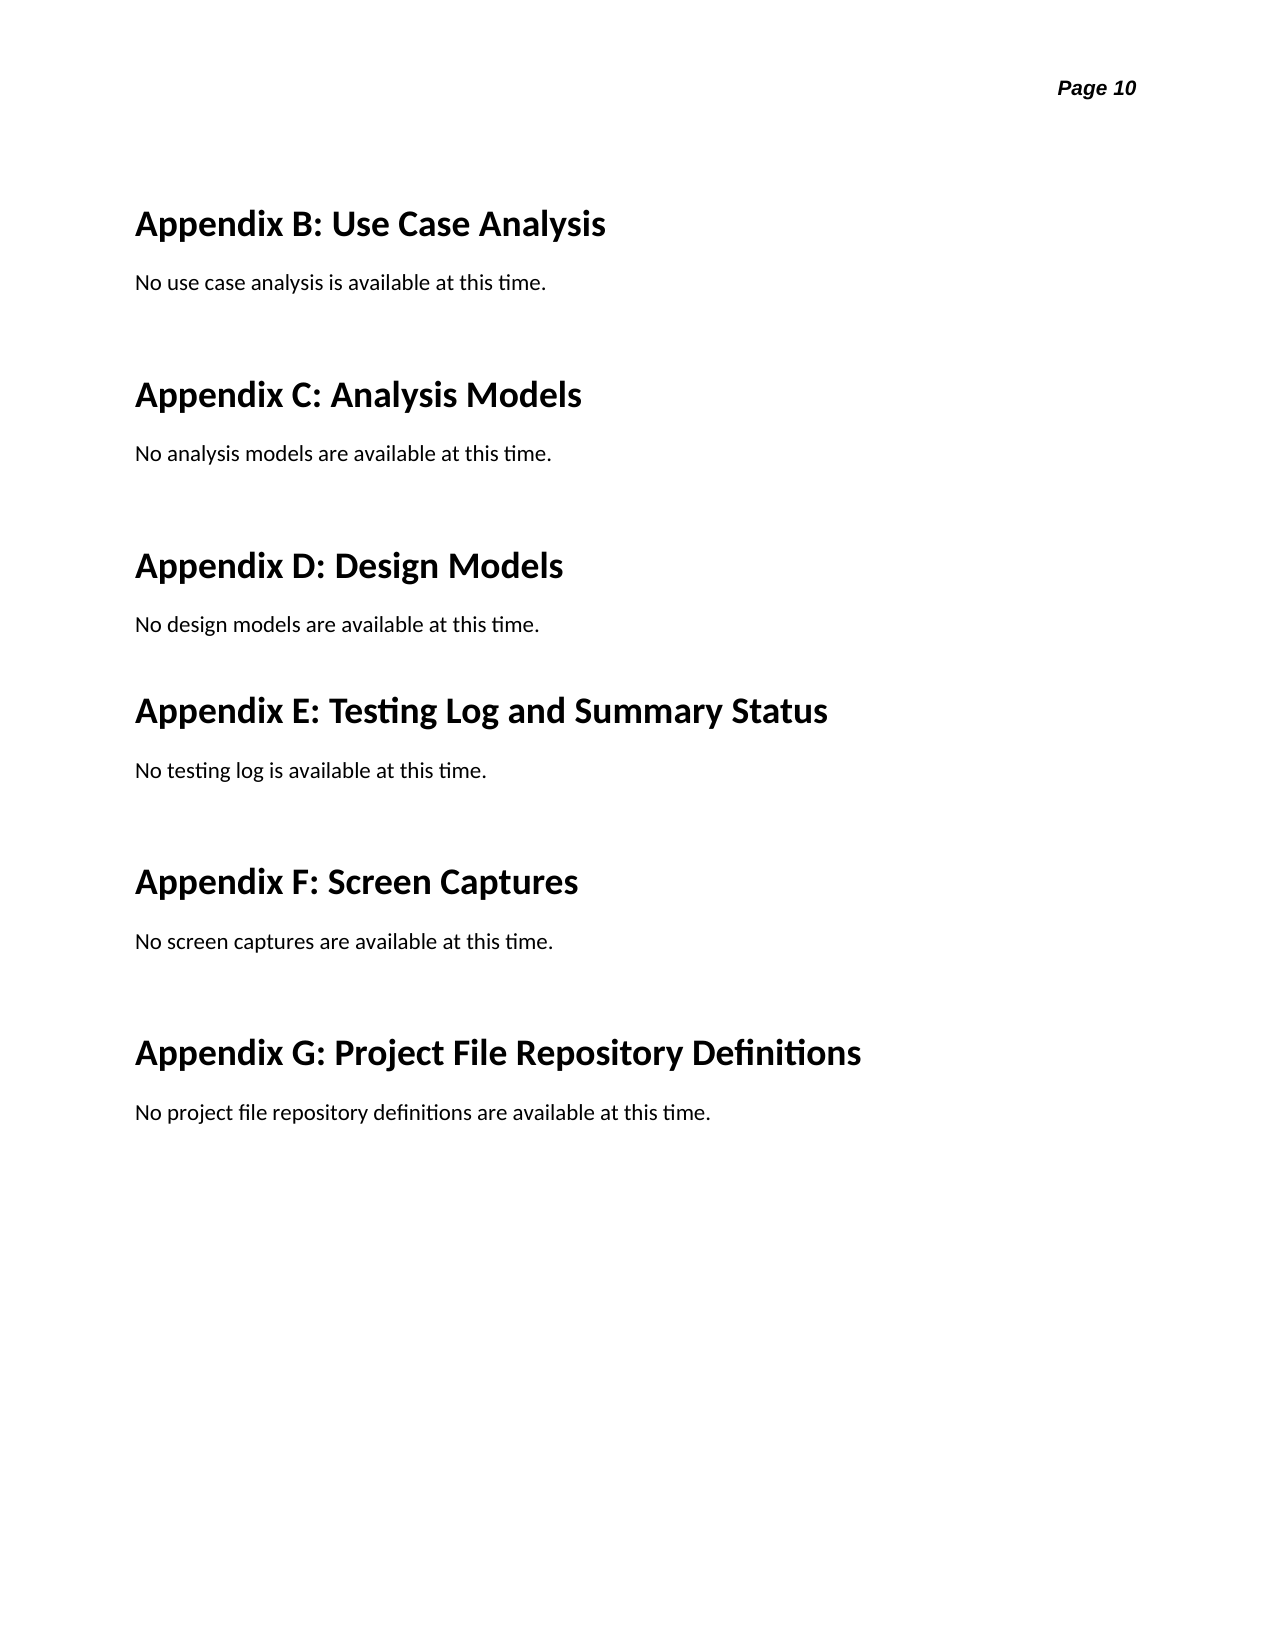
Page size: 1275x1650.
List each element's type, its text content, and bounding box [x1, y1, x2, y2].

subtitle Appendix C: Analysis Models [135, 371, 1140, 417]
subtitle Appendix F: Screen Captures [135, 858, 1140, 904]
text No design models are available at this time. [135, 612, 1140, 637]
subtitle Appendix B: Use Case Analysis [135, 200, 1140, 246]
subtitle Appendix G: Project File Repository Definitions [135, 1029, 1140, 1075]
text No project file repository definitions are available at this time. [135, 1100, 1140, 1125]
text No analysis models are available at this time. [135, 442, 1140, 467]
subtitle Appendix D: Design Models [135, 542, 1140, 587]
subtitle Appendix E: Testing Log and Summary Status [135, 687, 1140, 733]
text No screen captures are available at this time. [135, 929, 1140, 954]
text No use case analysis is available at this time. [135, 271, 1140, 296]
text No testing log is available at this time. [135, 758, 1140, 783]
